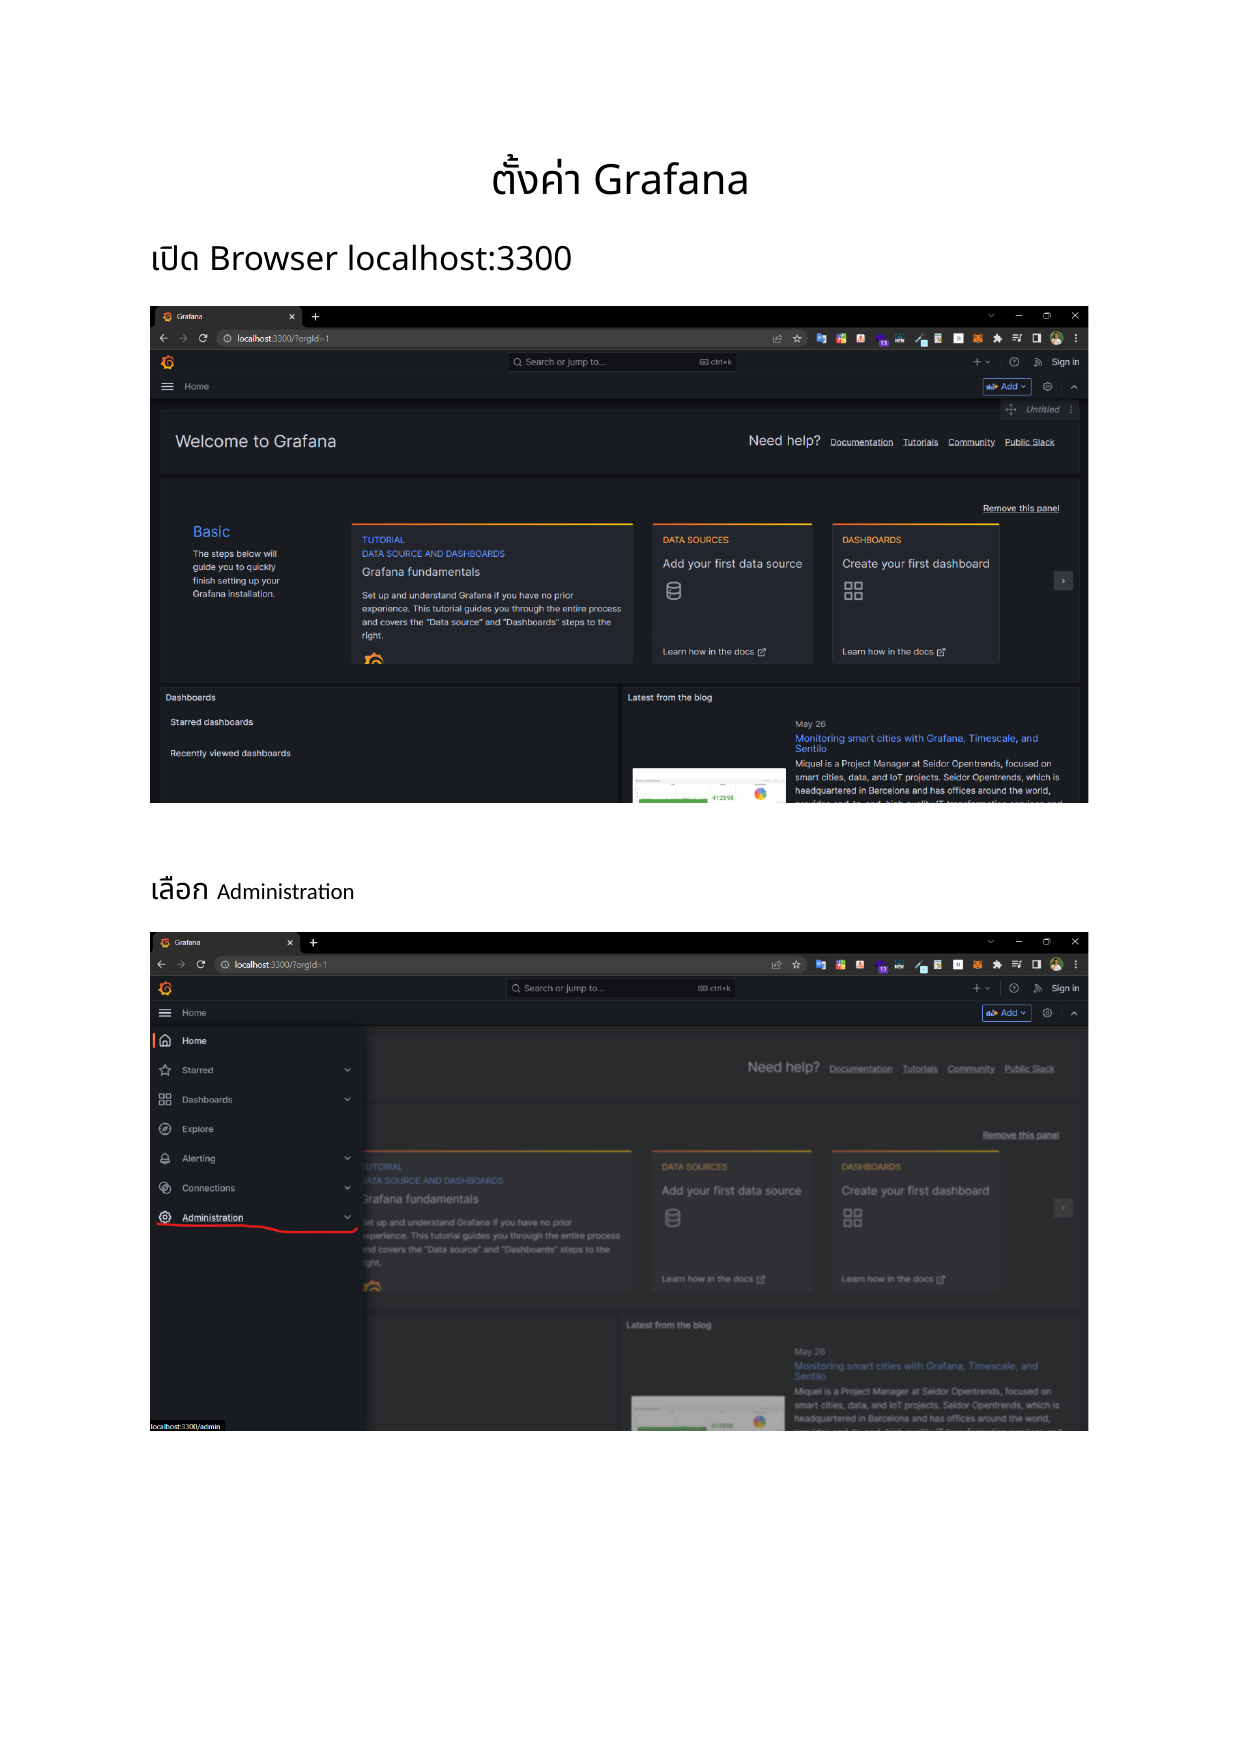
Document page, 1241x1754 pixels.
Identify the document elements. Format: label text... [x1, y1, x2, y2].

text เปิด Browser localhost:3300 [150, 235, 1090, 286]
text ตั้งค่า Grafana [150, 150, 1090, 213]
text เลือก Administration [150, 868, 1090, 912]
picture [150, 306, 1089, 803]
picture [150, 932, 1089, 1431]
